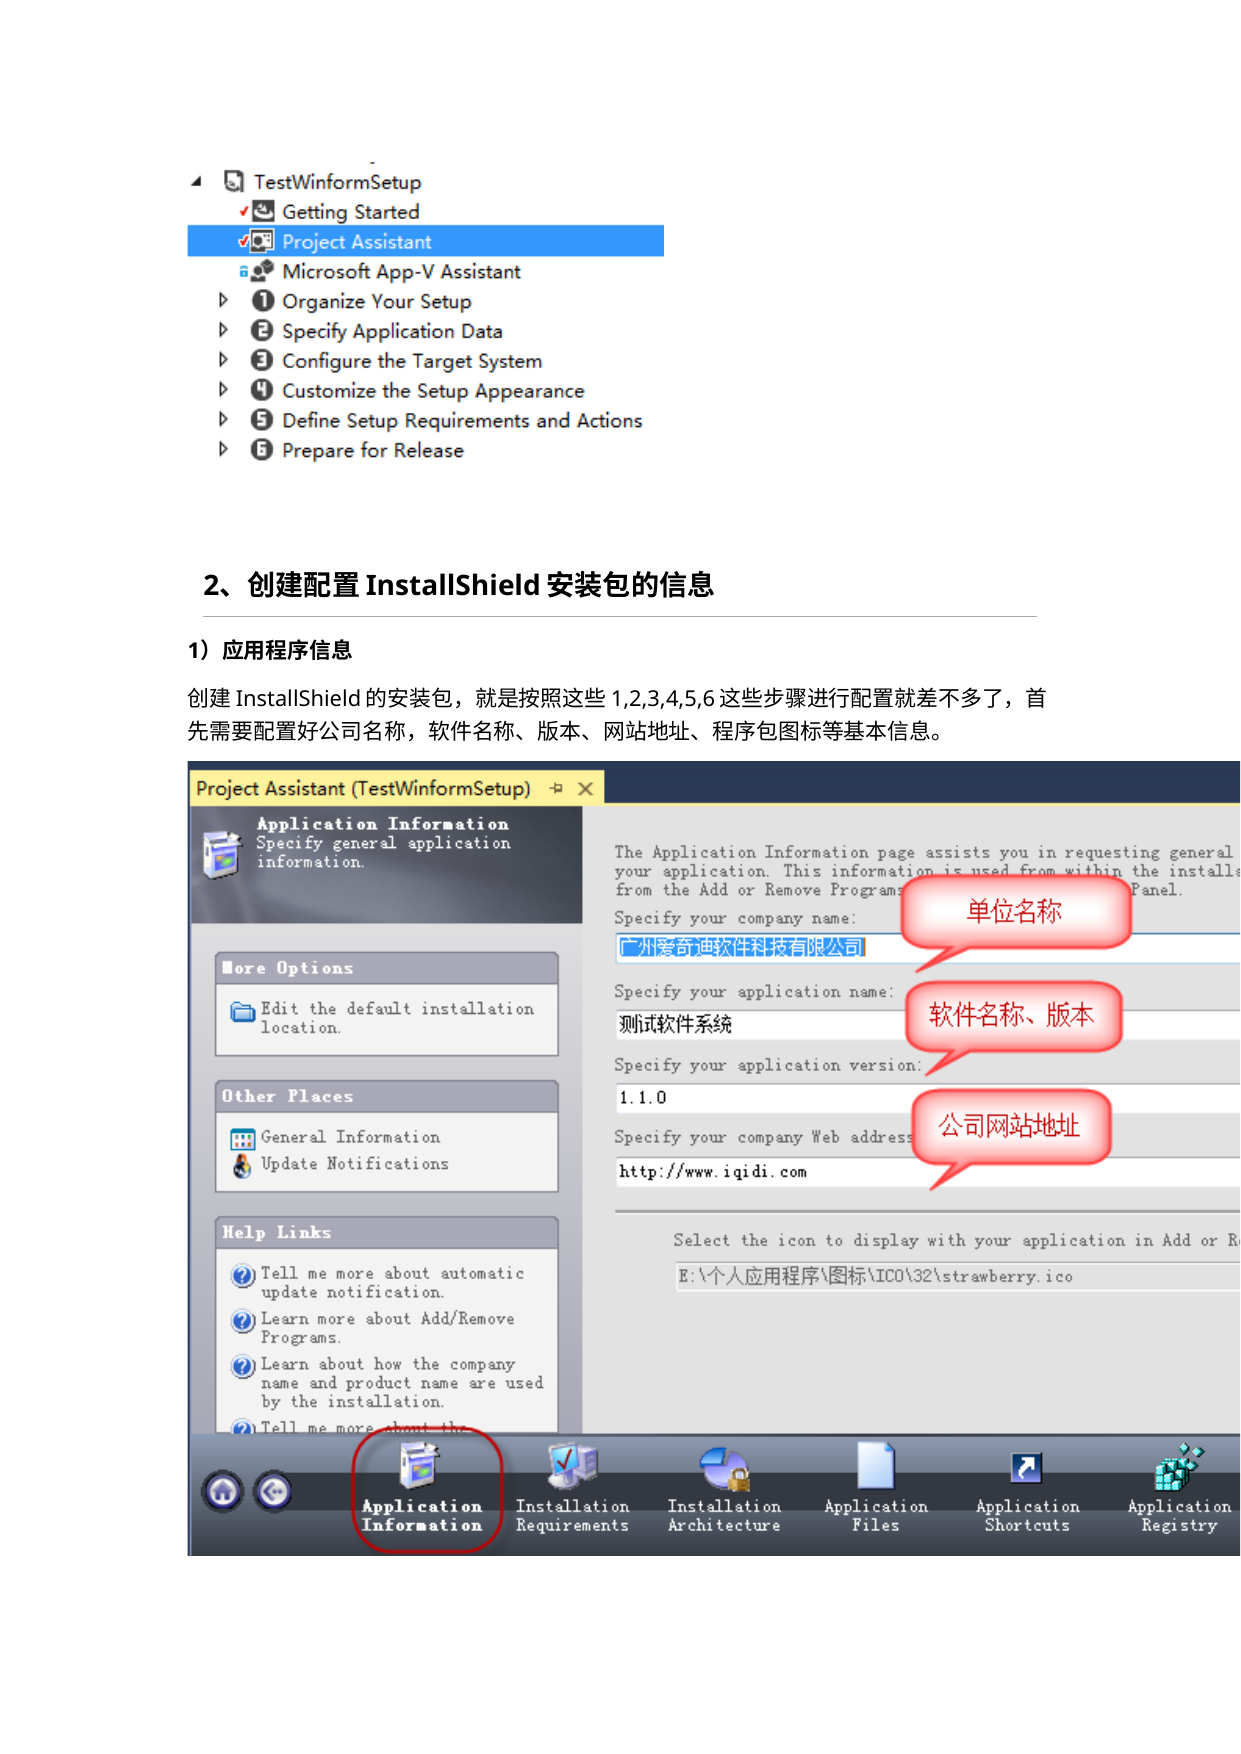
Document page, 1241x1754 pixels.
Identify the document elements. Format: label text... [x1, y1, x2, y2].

text 2、创建配置InstallShield安装包的信息 [203, 551, 1037, 616]
picture [187, 761, 1241, 1556]
picture [187, 162, 664, 470]
text 1）应用程序信息 [187, 633, 1053, 665]
text 创建InstallShield的安装包，就是按照这些1,2,3,4,5,6这些步骤进行配置就差不多了，首先需要配置好公司名称，软件名称、版本、网站地址、程序包图标等基本信息。 [187, 681, 1053, 746]
